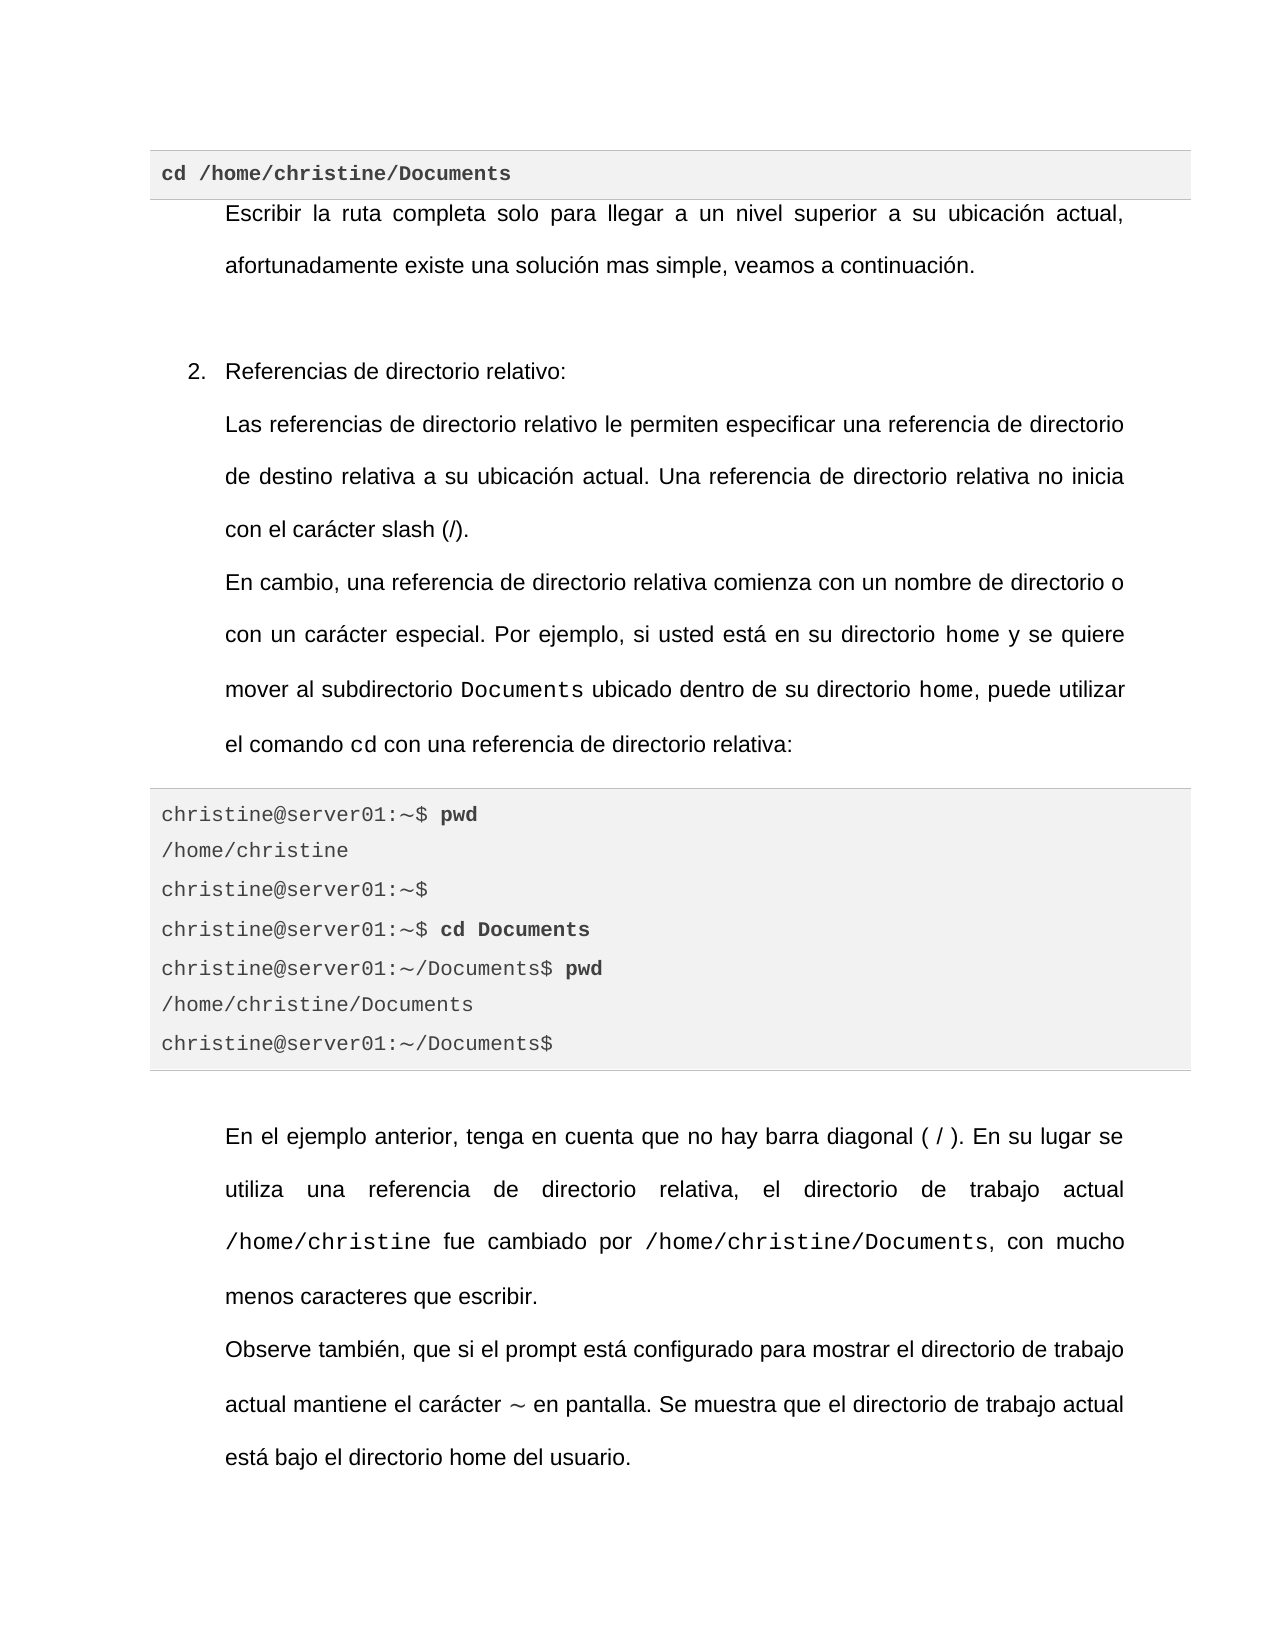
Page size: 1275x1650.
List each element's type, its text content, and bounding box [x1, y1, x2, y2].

table_header cd /home/christine/Documents [150, 151, 1191, 199]
text Las referencias de directorio relativo le permiten especificar una referencia de directorio de destino relativa a su ubicación actual. Una referencia de directorio relativa no inicia con el carácter slash (/). [225, 411, 1125, 542]
text En cambio, una referencia de directorio relativa comienza con un nombre de directorio o con un carácter especial. Por ejemplo, si usted está en su directorio home y se quiere mover al subdirectorio Documents ubicado dentro de su directorio home, puede utilizar el comando cd con una referencia de directorio relativa: [225, 569, 1125, 759]
list Referencias de directorio relativo: [187, 358, 1125, 384]
text Escribir la ruta completa solo para llegar a un nivel superior a su ubicación actual, afortunadamente existe una solución mas simple, veamos a continuación. [225, 200, 1125, 279]
text Observe también, que si el prompt está configurado para mostrar el directorio de trabajo actual mantiene el carácter ∼ en pantalla. Se muestra que el directorio de trabajo actual está bajo el directorio home del usuario. [225, 1336, 1125, 1470]
table_header christine@server01:∼$ pwd /home/christine christine@server01:∼$ christine@server01:∼$ cd Documents christine@server01:∼/Documents$ pwd /home/christine/Documents christine@server01:∼/Documents$ [150, 789, 1191, 1069]
text En el ejemplo anterior, tenga en cuenta que no hay barra diagonal ( / ). En su lugar se utiliza una referencia de directorio relativa, el directorio de trabajo actual /home/christine fue cambiado por /home/christine/Documents, con mucho menos caracteres que escribir. [225, 1123, 1125, 1309]
